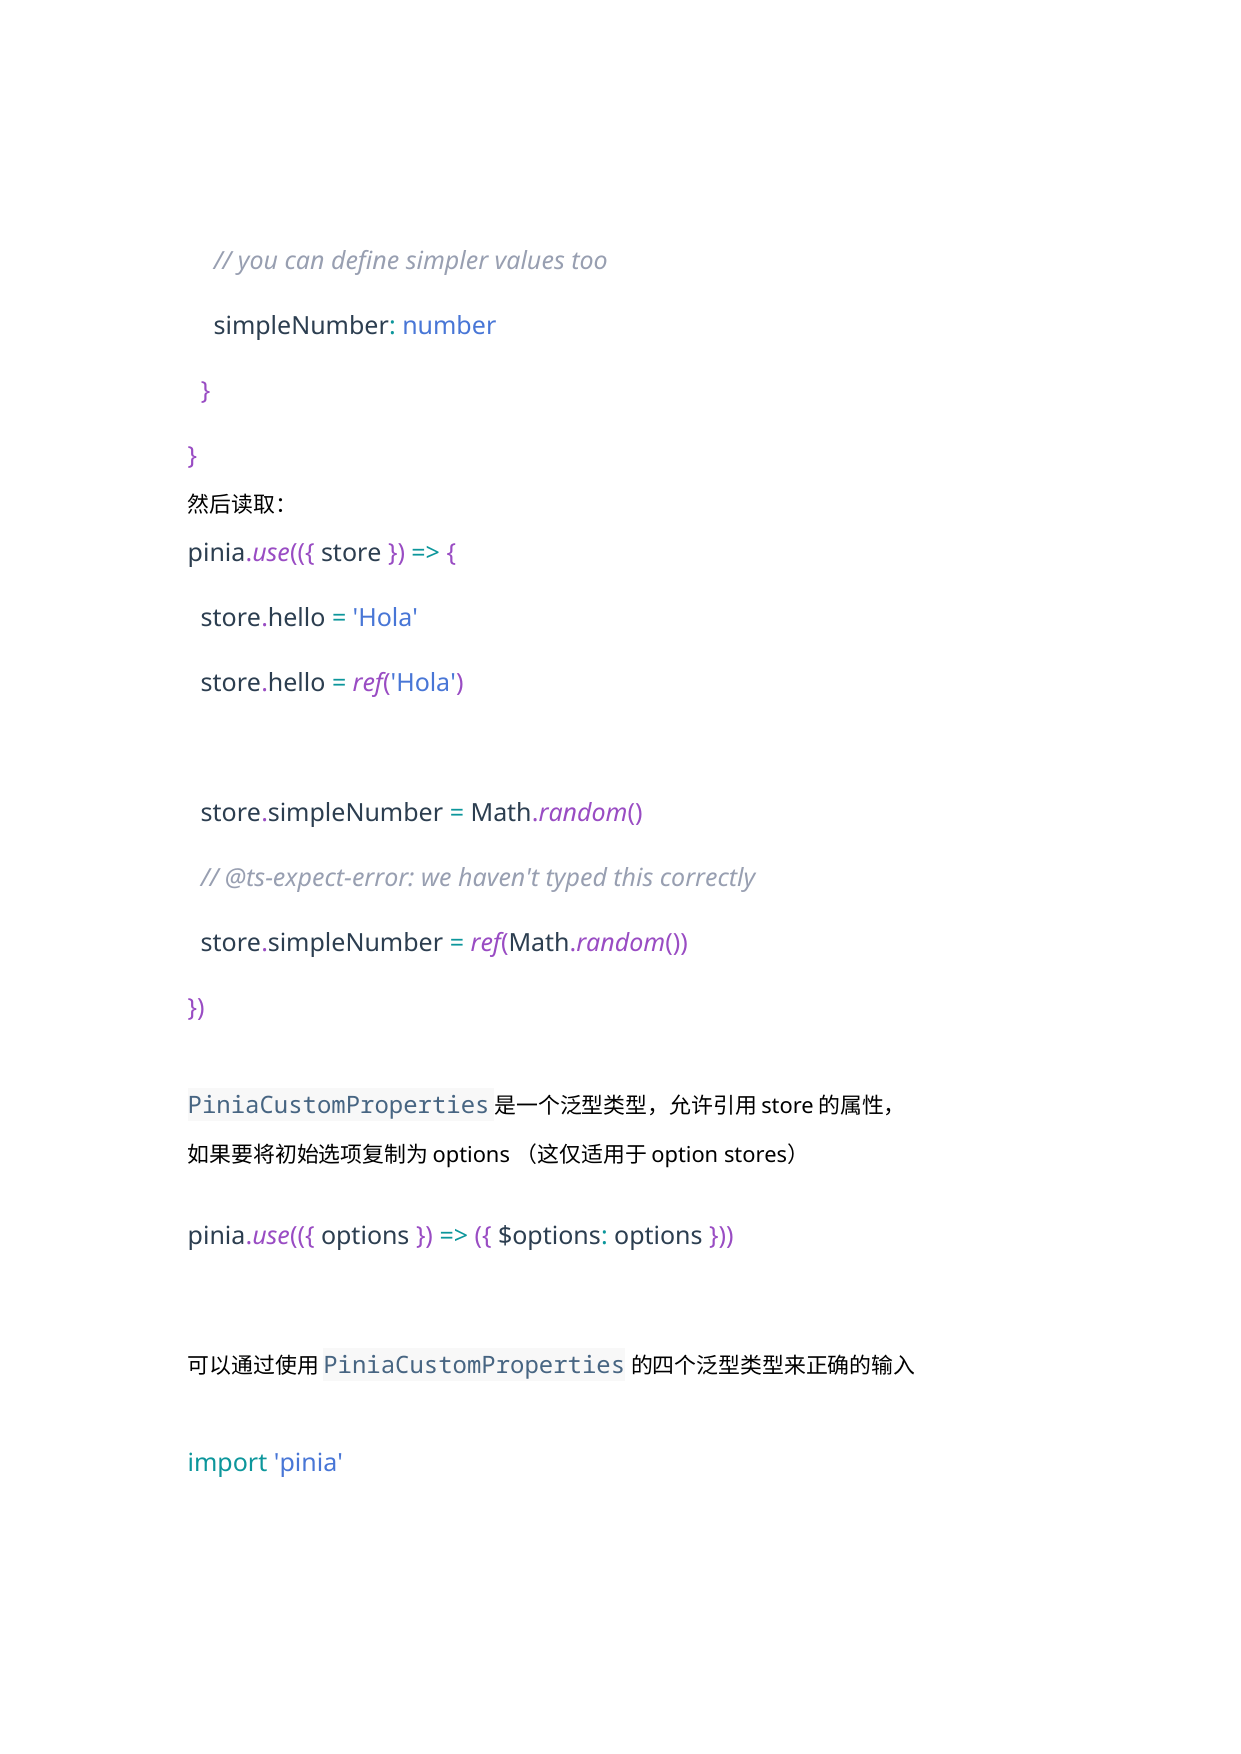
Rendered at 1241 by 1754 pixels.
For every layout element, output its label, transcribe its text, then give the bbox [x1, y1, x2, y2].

text 如果要将初始选项复制为options （这仅适用于option stores） [187, 1137, 1053, 1169]
text }) [187, 974, 1053, 1039]
text import 'pinia' [187, 1429, 1053, 1494]
text // you can define simpler values too [187, 227, 1053, 292]
text } [187, 357, 1053, 422]
text store.simpleNumber = ref(Math.random()) [187, 909, 1053, 974]
text 然后读取： [187, 487, 1053, 519]
text PiniaCustomProperties是一个泛型类型，允许引用store的属性， [187, 1072, 1053, 1137]
text } [187, 422, 1053, 487]
text pinia.use(({ options }) => ({ $options: options })) [187, 1202, 1053, 1267]
text simpleNumber: number [187, 292, 1053, 357]
text store.simpleNumber = Math.random() [187, 779, 1053, 844]
text store.hello = ref('Hola') [187, 649, 1053, 714]
text store.hello = 'Hola' [187, 584, 1053, 649]
text // @ts-expect-error: we haven't typed this correctly [187, 844, 1053, 909]
text 可以通过使用PiniaCustomProperties 的四个泛型类型来正确的输入 [187, 1332, 1053, 1397]
text pinia.use(({ store }) => { [187, 519, 1053, 584]
